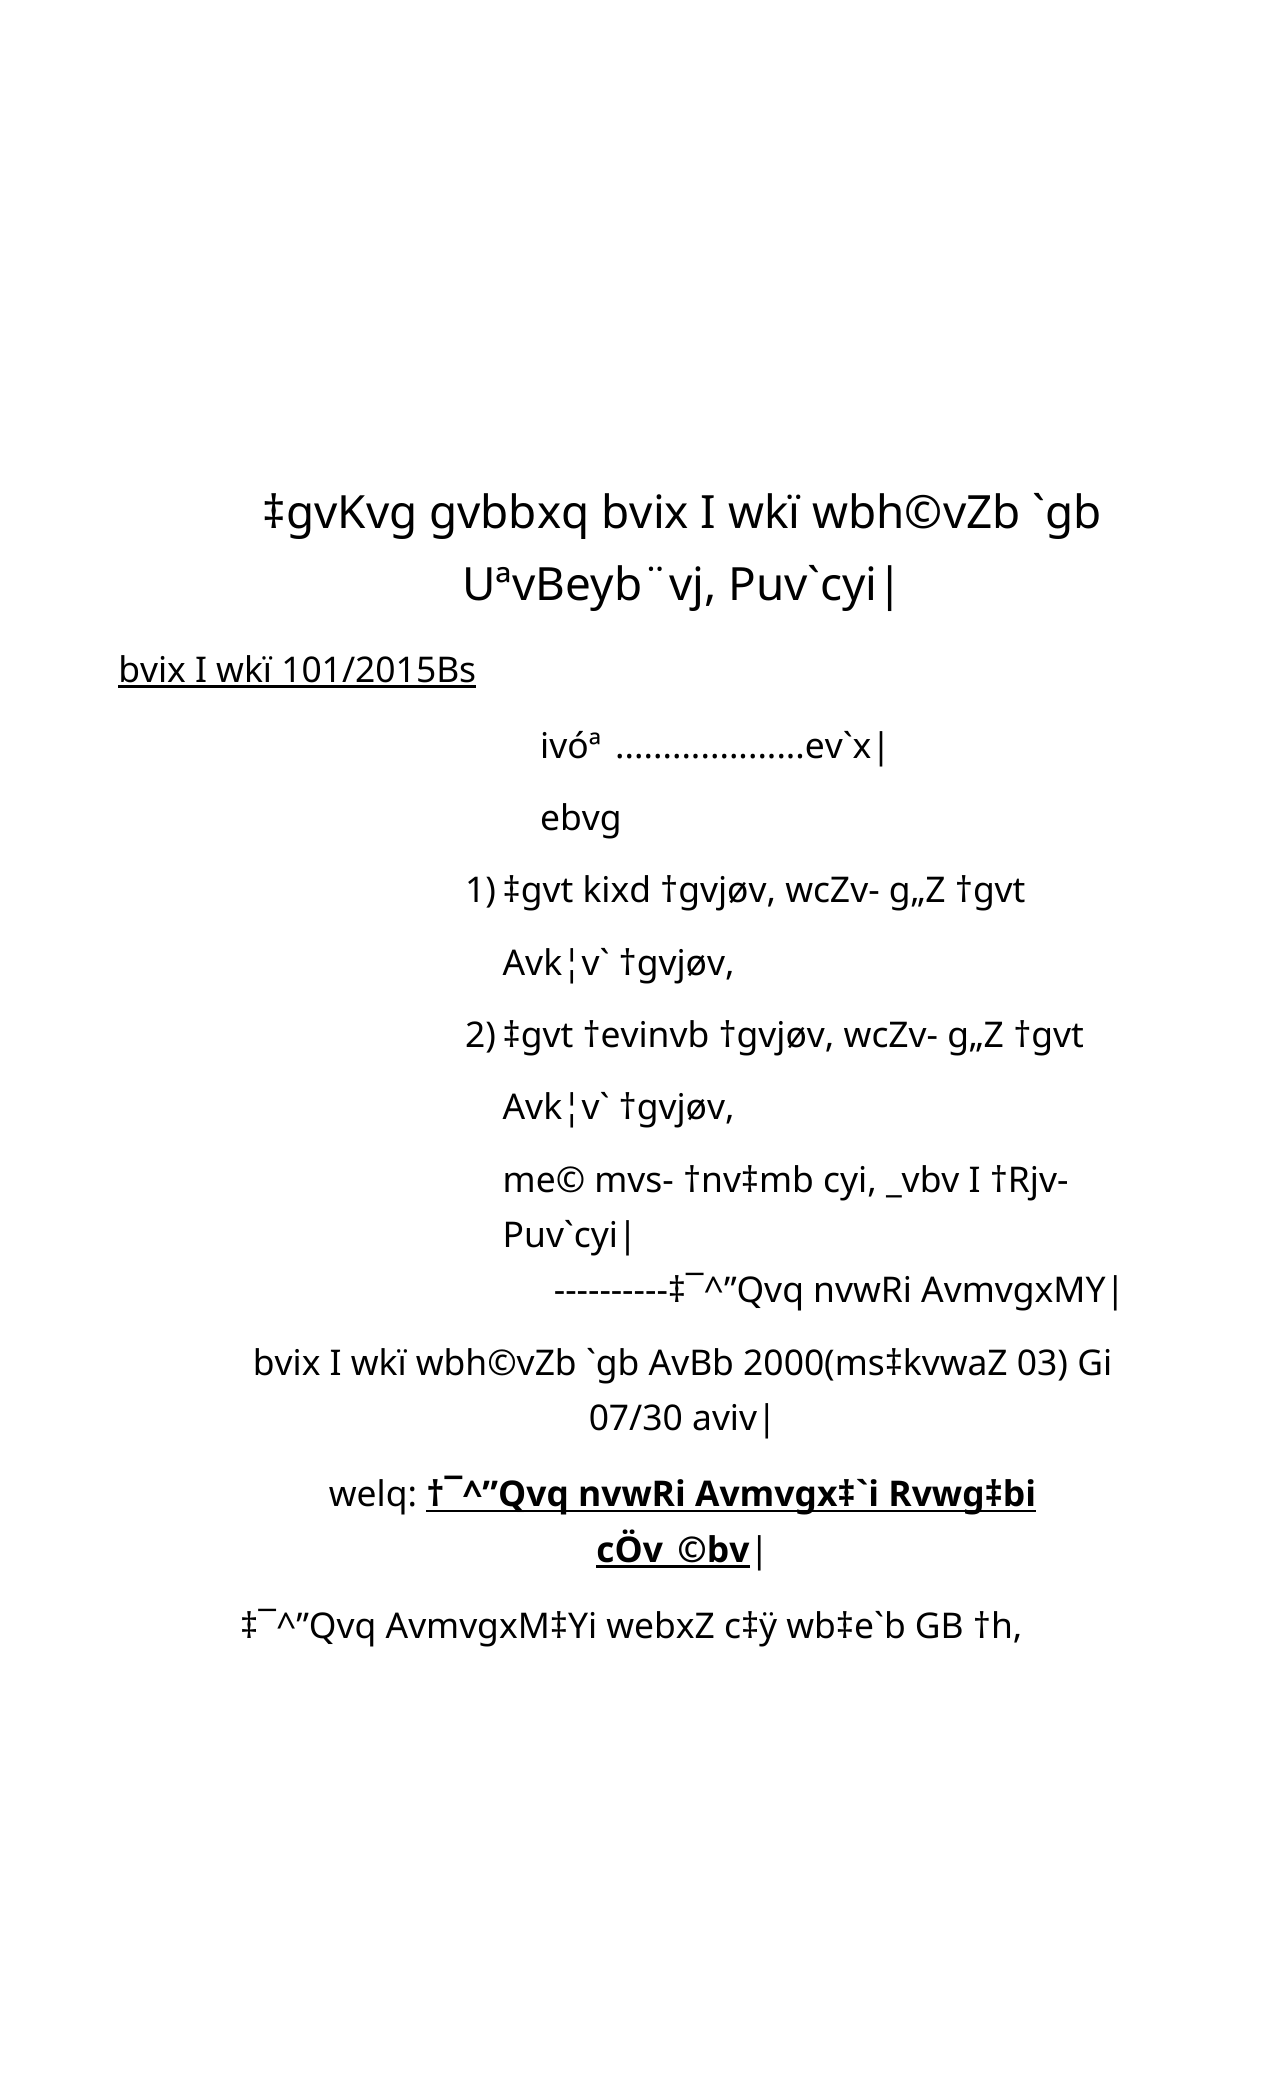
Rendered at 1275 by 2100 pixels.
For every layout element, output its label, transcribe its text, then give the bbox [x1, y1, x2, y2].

text welq: †¯^”Qvq nvwRi Avmvgx‡`i Rvwg‡bi cÖv_©bv| [240, 1469, 1125, 1573]
text ‡¯^”Qvq AvmvgxM‡Yi webxZ c‡ÿ wb‡e`b GB †h, [240, 1601, 1125, 1649]
text bvix I wkï wbh©vZb `gb AvBb 2000(ms‡kvwaZ 03) Gi 07/30 aviv| [240, 1337, 1125, 1441]
list ‡gvt kixd †gvjøv, wcZv- g„Z †gvt Avk¦v` †gvjøv, [465, 865, 1125, 986]
list ----------‡¯^”Qvq nvwRi AvmvgxMY| [502, 1265, 1125, 1313]
list me© mvs- †nv‡mb cyi, _vbv I †Rjv- Puv`cyi| [502, 1154, 1125, 1258]
text ivóª ....................ev`x| [540, 720, 1125, 769]
text bvix I wkï 101/2015Bs [118, 644, 1125, 692]
list ‡gvt †evinvb †gvjøv, wcZv- g„Z †gvt Avk¦v` †gvjøv, [465, 1009, 1125, 1130]
text ebvg [540, 793, 1125, 841]
text ‡gvKvg gvbbxq bvix I wkï wbh©vZb `gb UªvBeyb¨vj, Puv`cyi| [240, 480, 1125, 614]
